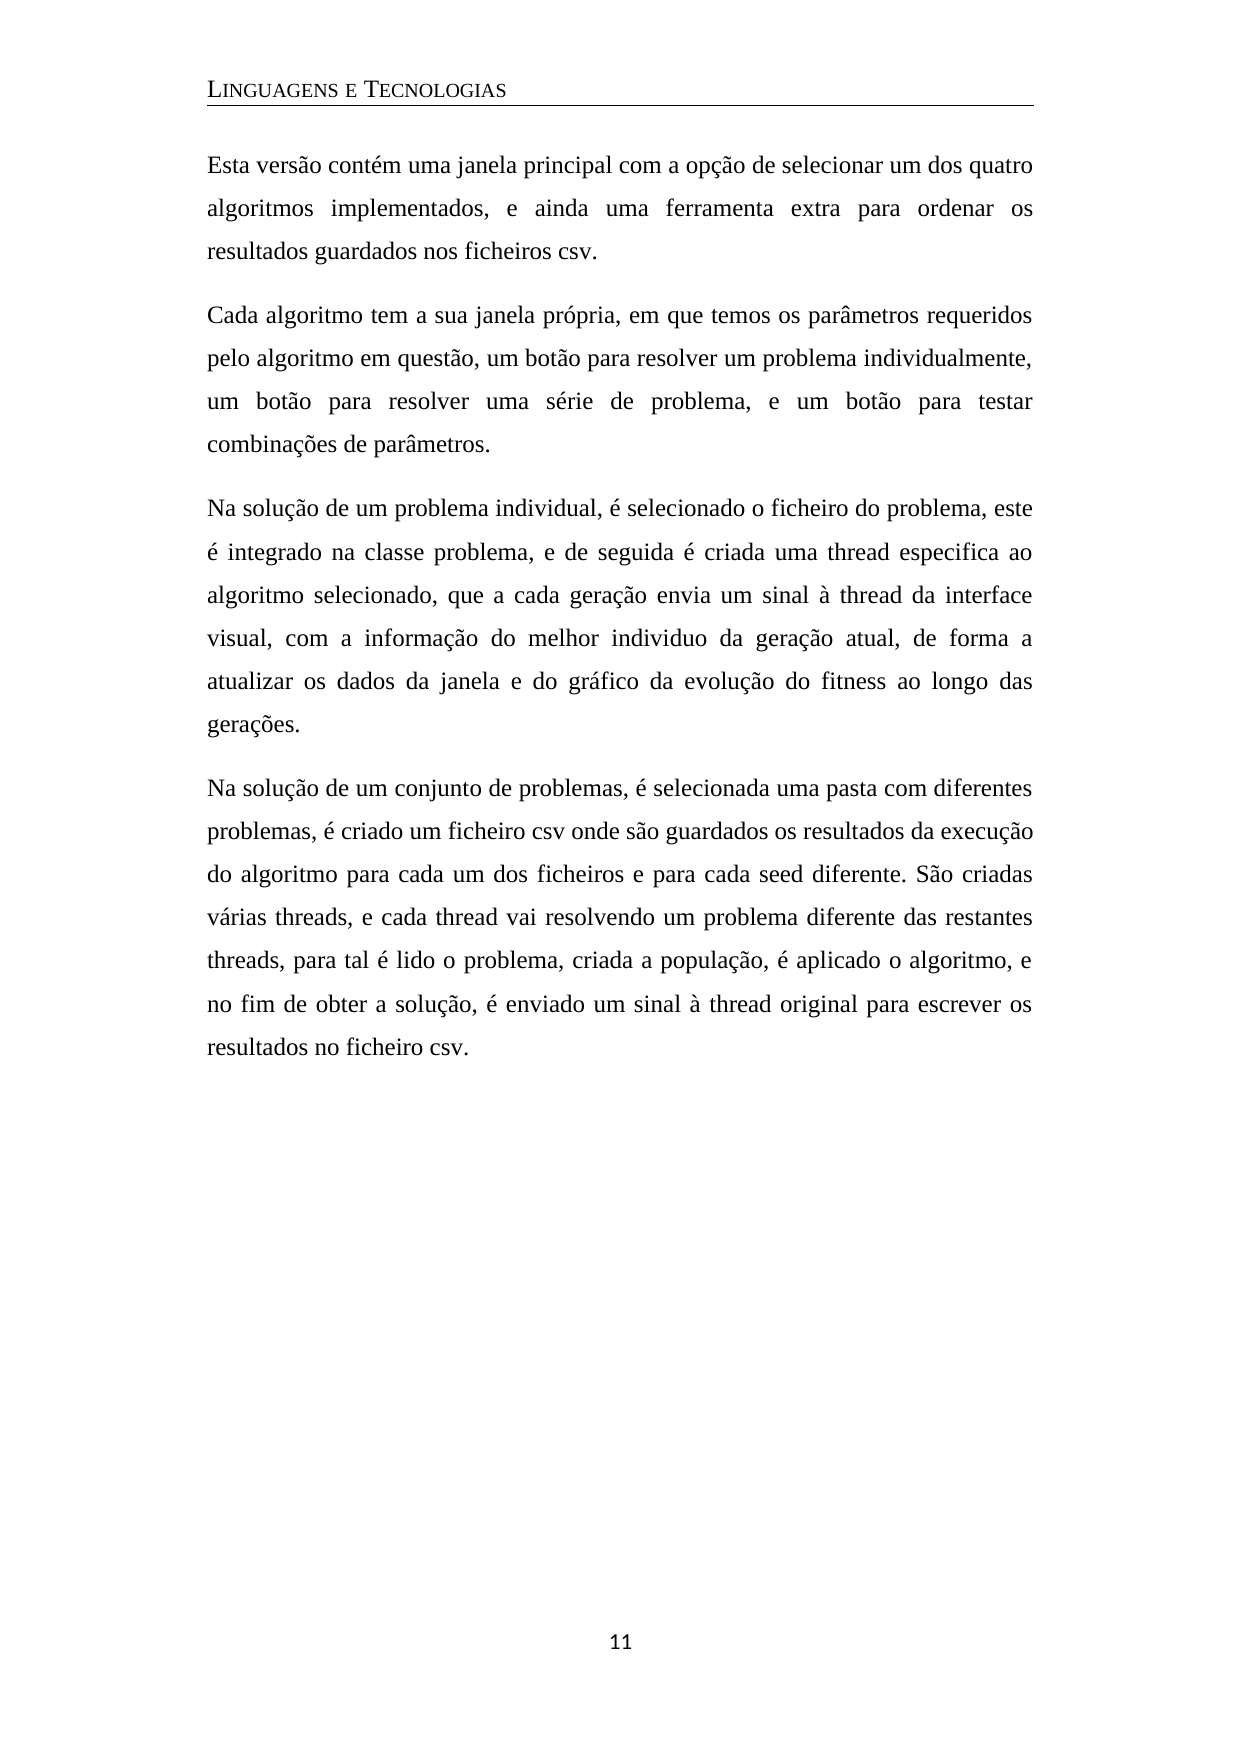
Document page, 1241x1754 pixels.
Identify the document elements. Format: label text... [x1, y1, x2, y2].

text Na solução de um problema individual, é selecionado o ficheiro do problema, este é integrado na classe problema, e de seguida é criada uma thread especifica ao algoritmo selecionado, que a cada geração envia um sinal à thread da interface visual, com a informação do melhor individuo da geração atual, de forma a atualizar os dados da janela e do gráfico da evolução do fitness ao longo das gerações. [207, 493, 1034, 738]
text Esta versão contém uma janela principal com a opção de selecionar um dos quatro algoritmos implementados, e ainda uma ferramenta extra para ordenar os resultados guardados nos ficheiros csv. [207, 150, 1034, 265]
text Cada algoritmo tem a sua janela própria, em que temos os parâmetros requeridos pelo algoritmo em questão, um botão para resolver um problema individualmente, um botão para resolver uma série de problema, e um botão para testar combinações de parâmetros. [207, 300, 1034, 458]
text Na solução de um conjunto de problemas, é selecionada uma pasta com diferentes problemas, é criado um ficheiro csv onde são guardados os resultados da execução do algoritmo para cada um dos ficheiros e para cada seed diferente. São criadas várias threads, e cada thread vai resolvendo um problema diferente das restantes threads, para tal é lido o problema, criada a população, é aplicado o algoritmo, e no fim de obter a solução, é enviado um sinal à thread original para escrever os resultados no ficheiro csv. [207, 773, 1034, 1061]
